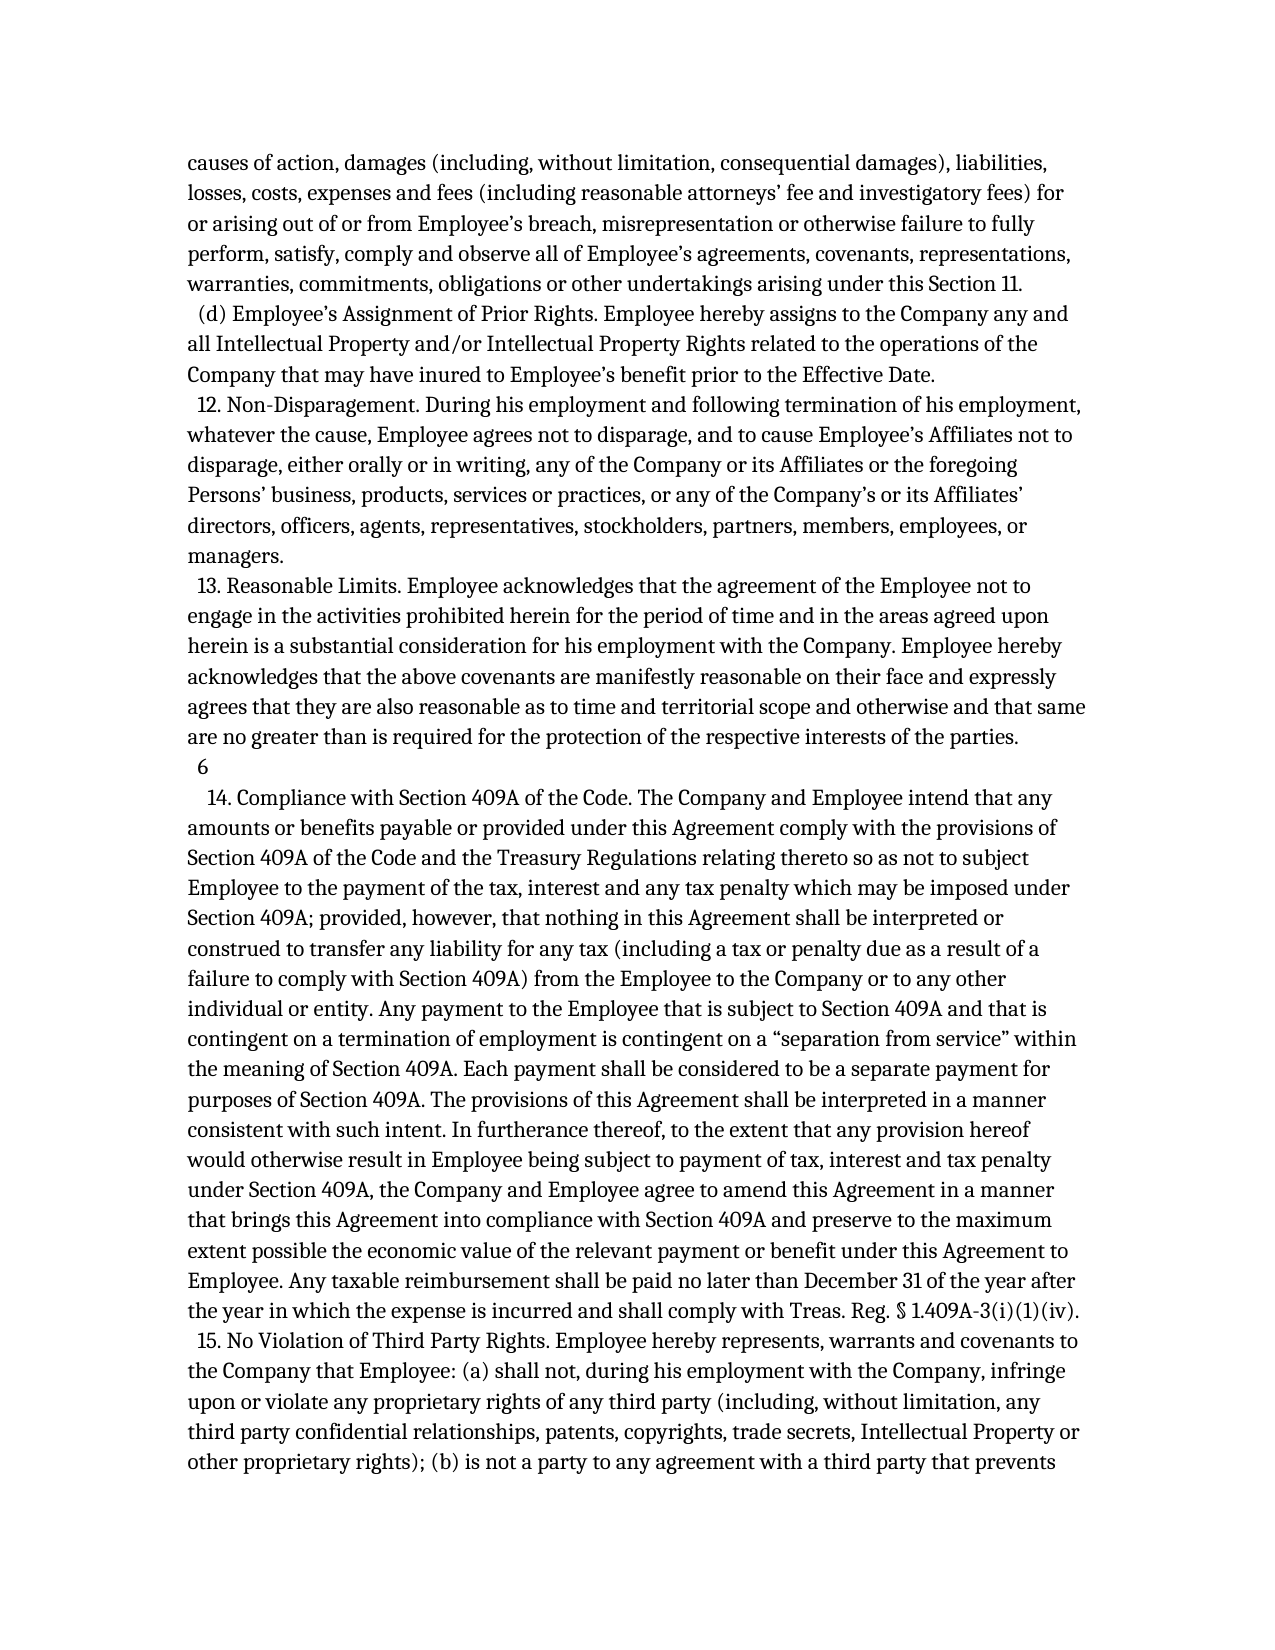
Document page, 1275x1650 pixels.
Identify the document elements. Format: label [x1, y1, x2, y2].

text [187, 150, 1087, 1475]
